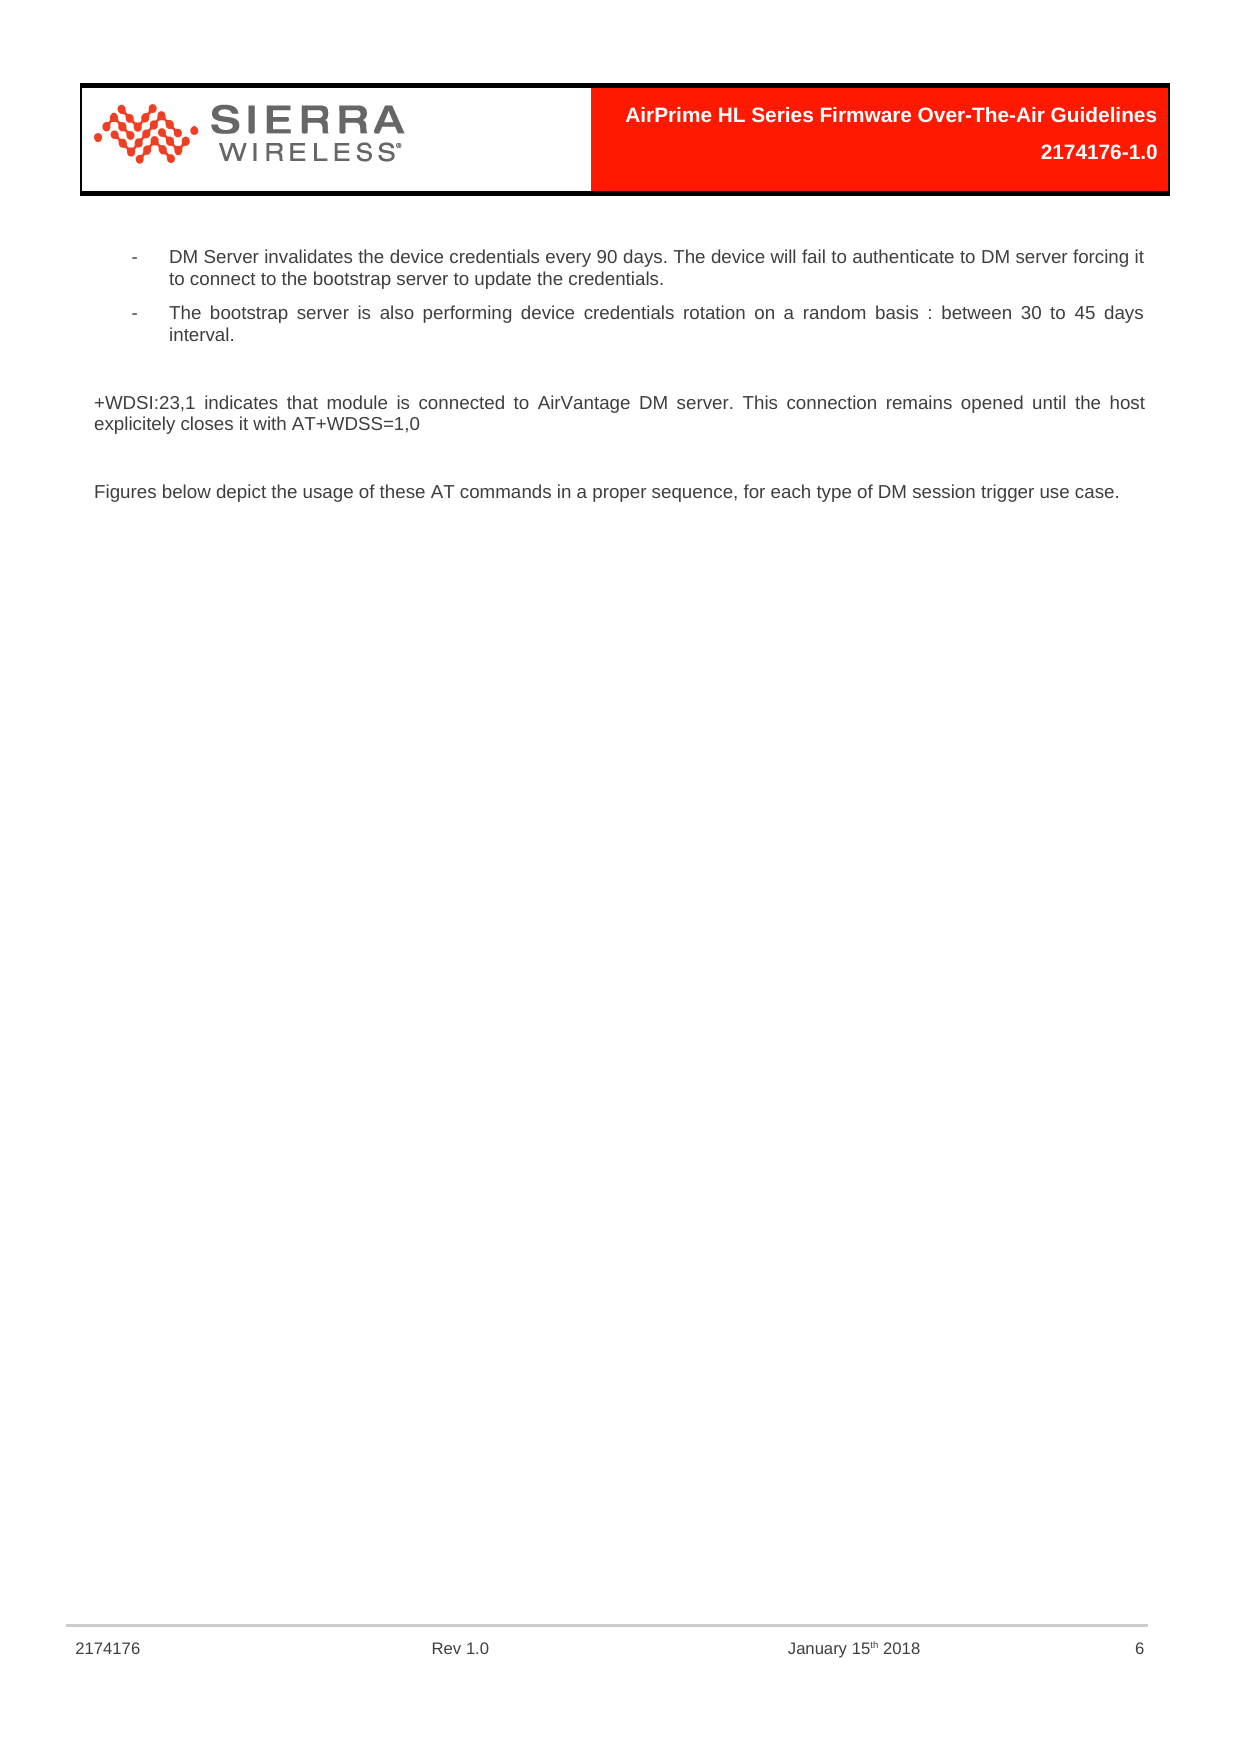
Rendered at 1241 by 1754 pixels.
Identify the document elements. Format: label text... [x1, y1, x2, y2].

list DM Server invalidates the device credentials every 90 days. The device will fail to authenticate to DM server forcing it to connect to the bootstrap server to update the credentials. [131, 246, 1146, 289]
text +WDSI:23,1 indicates that module is connected to AirVantage DM server. This connection remains opened until the host explicitely closes it with AT+WDSS=1,0 [94, 392, 1146, 435]
list The bootstrap server is also performing device credentials rotation on a random basis : between 30 to 45 days interval. [131, 302, 1146, 345]
text Figures below depict the usage of these AT commands in a proper sequence, for each type of DM session trigger use case. [94, 481, 1146, 503]
picture [206, 101, 409, 167]
